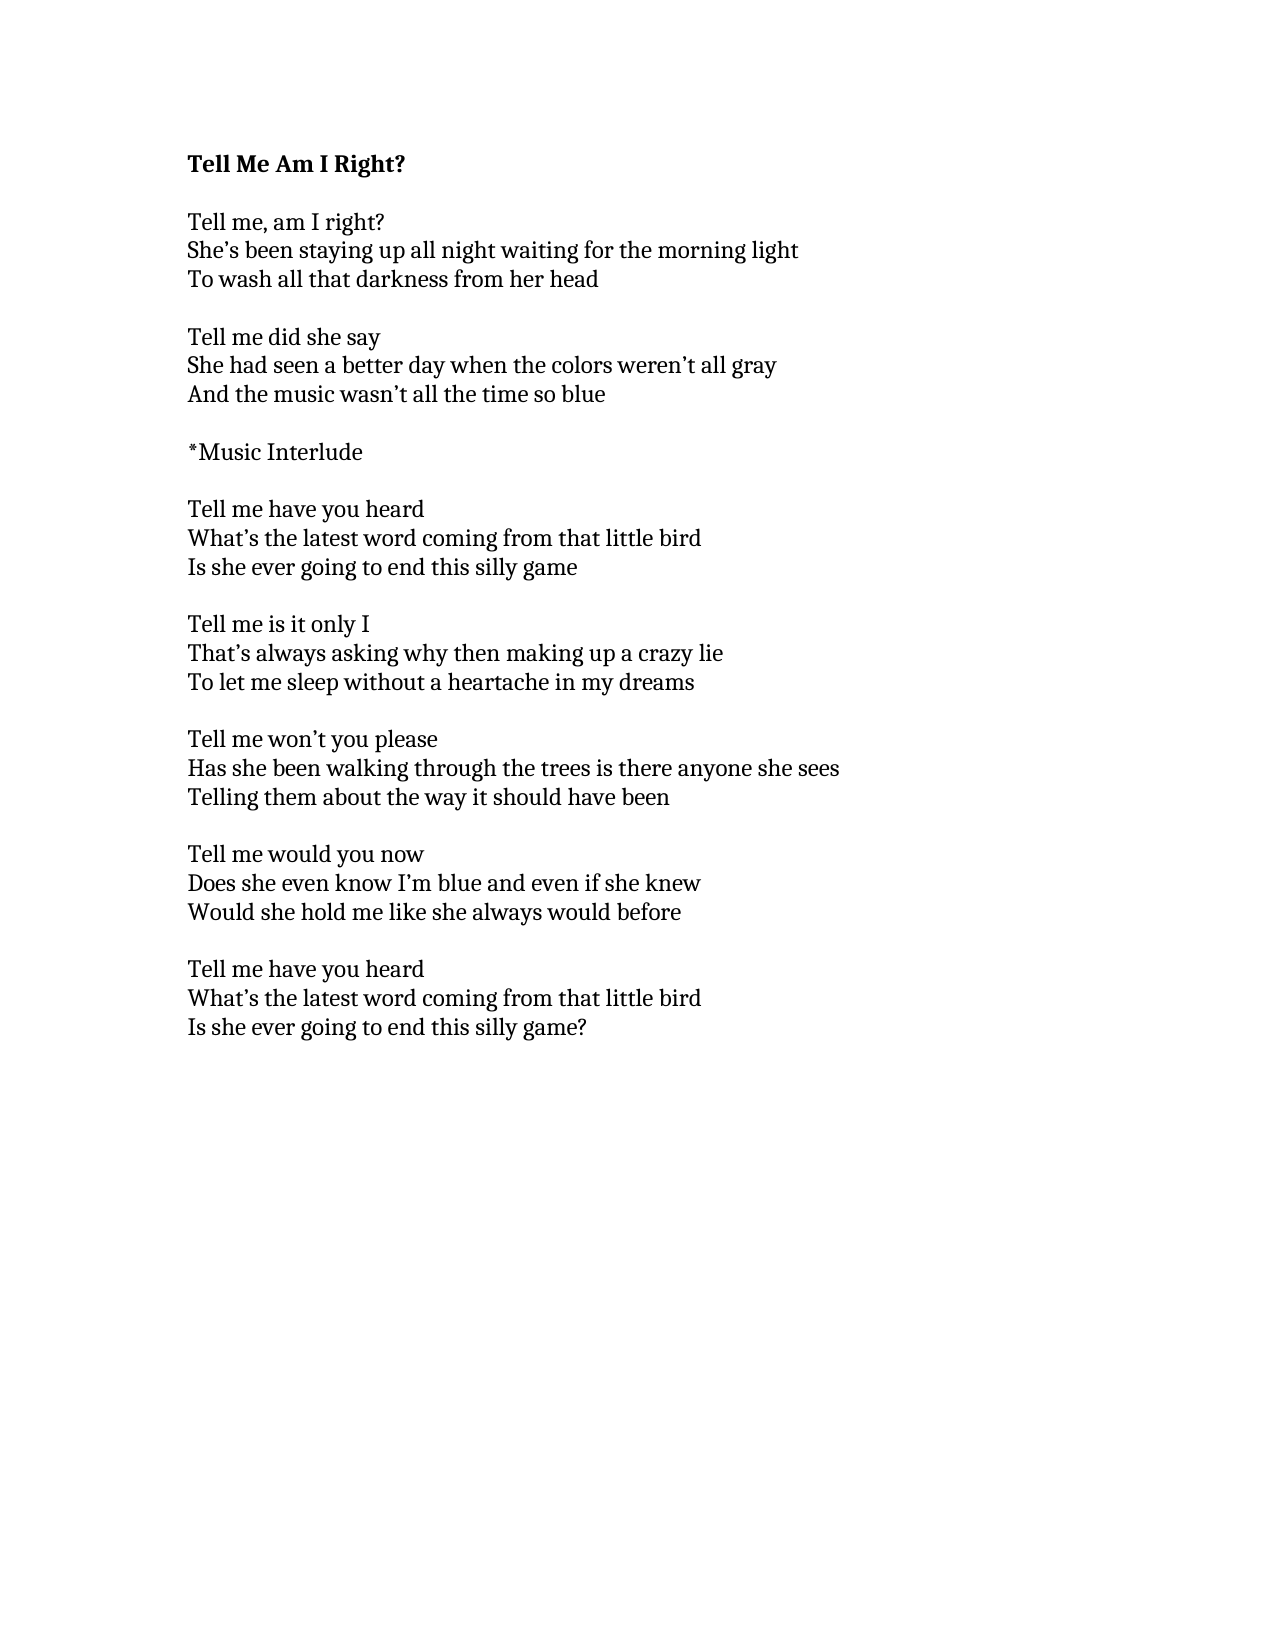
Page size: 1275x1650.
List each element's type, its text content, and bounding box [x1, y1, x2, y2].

text Tell me have you heard [187, 955, 1087, 984]
text Tell me, am I right? [187, 207, 1087, 236]
text Telling them about the way it should have been [187, 782, 1087, 811]
text To wash all that darkness from her head [187, 265, 1087, 294]
text To let me sleep without a heartache in my dreams [187, 667, 1087, 696]
text She’s been staying up all night waiting for the morning light [187, 236, 1087, 265]
text Is she ever going to end this silly game [187, 552, 1087, 581]
text Would she hold me like she always would before [187, 897, 1087, 926]
text Tell me is it only I [187, 610, 1087, 639]
text Has she been walking through the trees is there anyone she sees [187, 754, 1087, 782]
text Is she ever going to end this silly game? [187, 1012, 1087, 1041]
text Tell me have you heard [187, 495, 1087, 524]
text Tell me did she say [187, 322, 1087, 351]
text And the music wasn’t all the time so blue [187, 380, 1087, 409]
text *Music Interlude [187, 437, 1087, 466]
text That’s always asking why then making up a crazy lie [187, 639, 1087, 667]
text Tell me would you now [187, 840, 1087, 869]
text Tell me won’t you please [187, 725, 1087, 754]
text What’s the latest word coming from that little bird [187, 524, 1087, 552]
text She had seen a better day when the colors weren’t all gray [187, 351, 1087, 380]
text What’s the latest word coming from that little bird [187, 984, 1087, 1012]
text Tell Me Am I Right? [187, 150, 1087, 179]
text Does she even know I’m blue and even if she knew [187, 869, 1087, 897]
